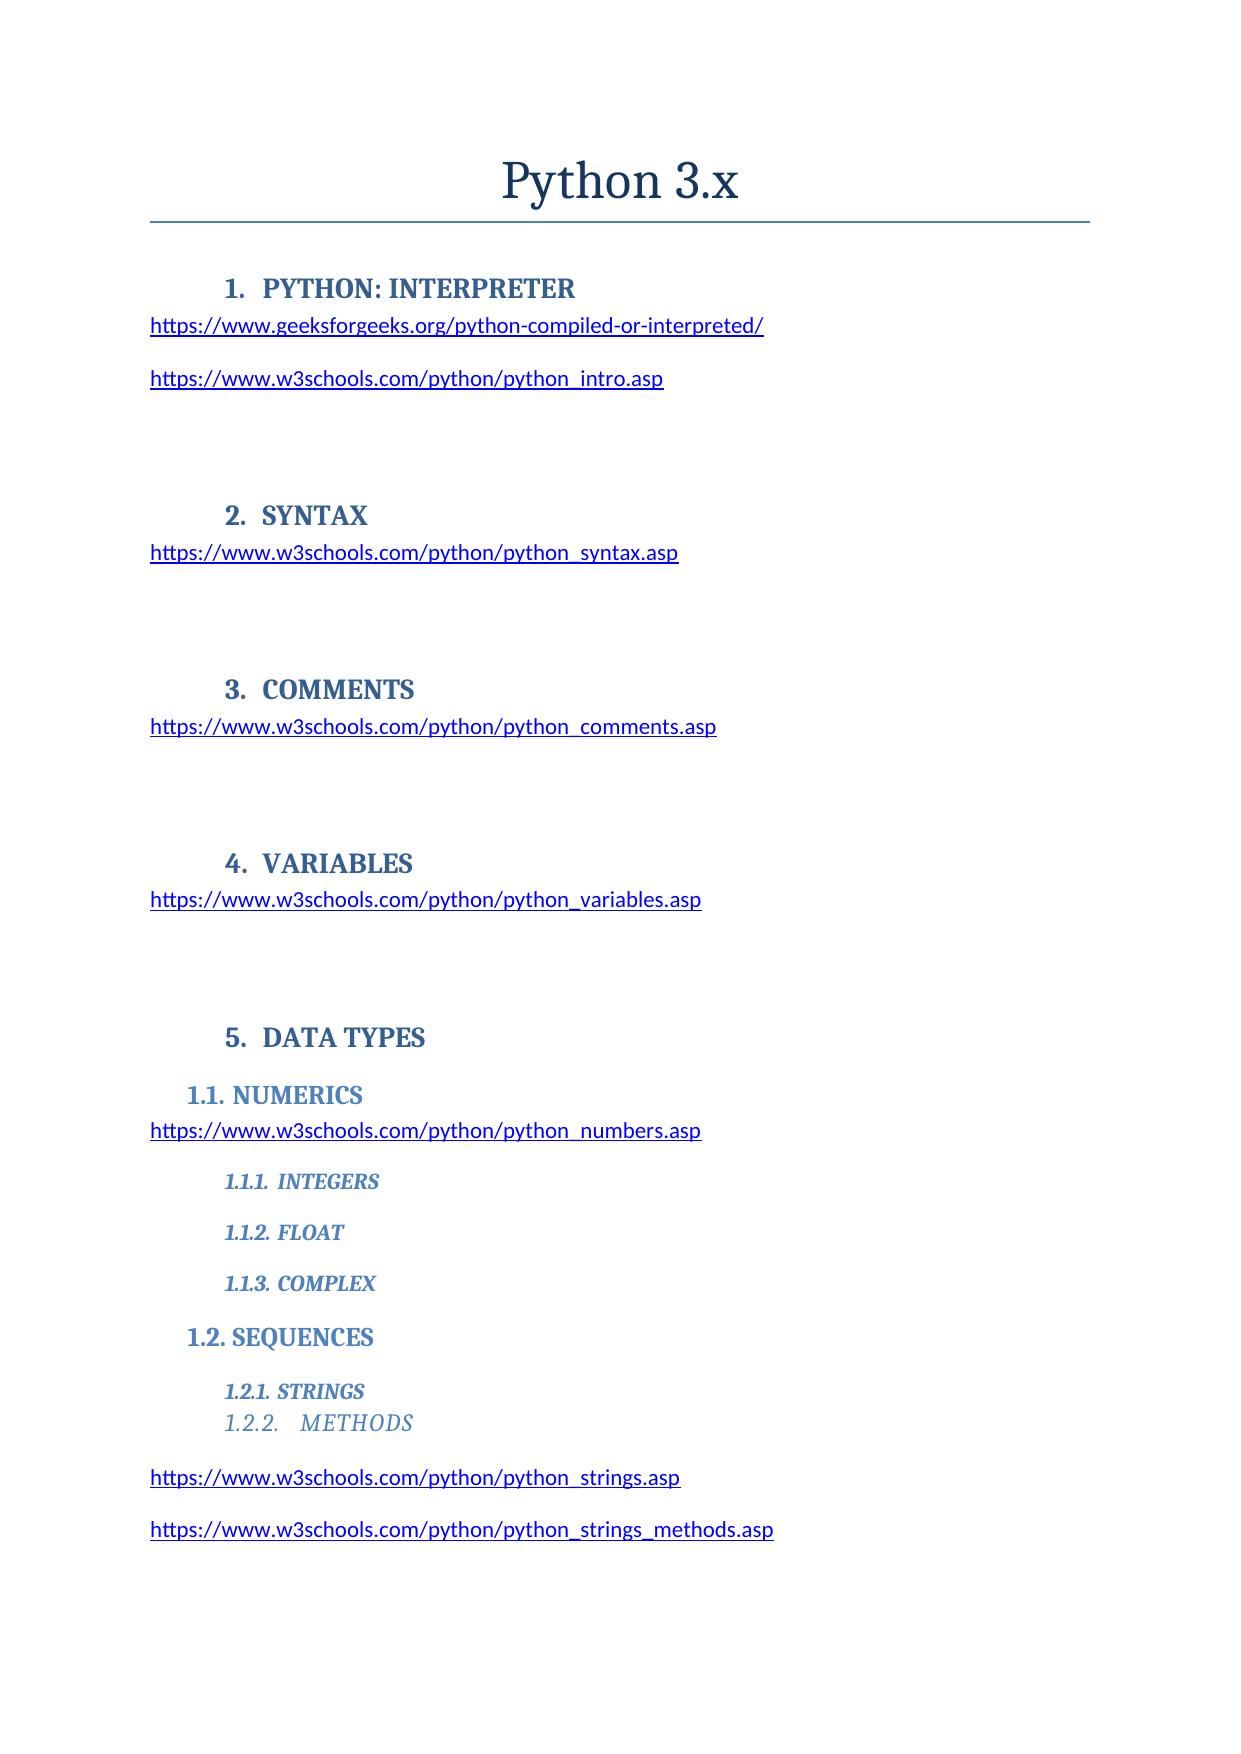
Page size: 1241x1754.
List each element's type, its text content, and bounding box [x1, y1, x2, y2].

subtitle STRINGS [225, 1378, 1090, 1405]
subtitle COMMENTS [225, 673, 1090, 707]
text https://www.w3schools.com/python/python_strings.asp [150, 1463, 1090, 1491]
subtitle COMPLEX [225, 1271, 1090, 1297]
text https://www.w3schools.com/python/python_syntax.asp [150, 538, 1090, 566]
subtitle VARIABLES [225, 847, 1090, 881]
subtitle SEQUENCES [187, 1322, 1090, 1353]
subtitle DATA TYPES [225, 1021, 1090, 1054]
subtitle PYTHON: INTERPRETER [225, 273, 1090, 306]
subtitle INTEGERS [225, 1169, 1090, 1195]
title Python 3.x [150, 150, 1090, 221]
subtitle FLOAT [225, 1220, 1090, 1246]
text https://www.w3schools.com/python/python_comments.asp [150, 712, 1090, 740]
text https://www.w3schools.com/python/python_intro.asp [150, 364, 1090, 392]
subtitle NUMERICS [187, 1080, 1090, 1111]
text https://www.w3schools.com/python/python_variables.asp [150, 886, 1090, 913]
subtitle METHODS [225, 1409, 1090, 1437]
text https://www.geeksforgeeks.org/python-compiled-or-interpreted/ [150, 311, 1090, 339]
text https://www.w3schools.com/python/python_numbers.asp [150, 1116, 1090, 1144]
text https://www.w3schools.com/python/python_strings_methods.asp [150, 1516, 1090, 1544]
subtitle SYNTAX [225, 499, 1090, 533]
